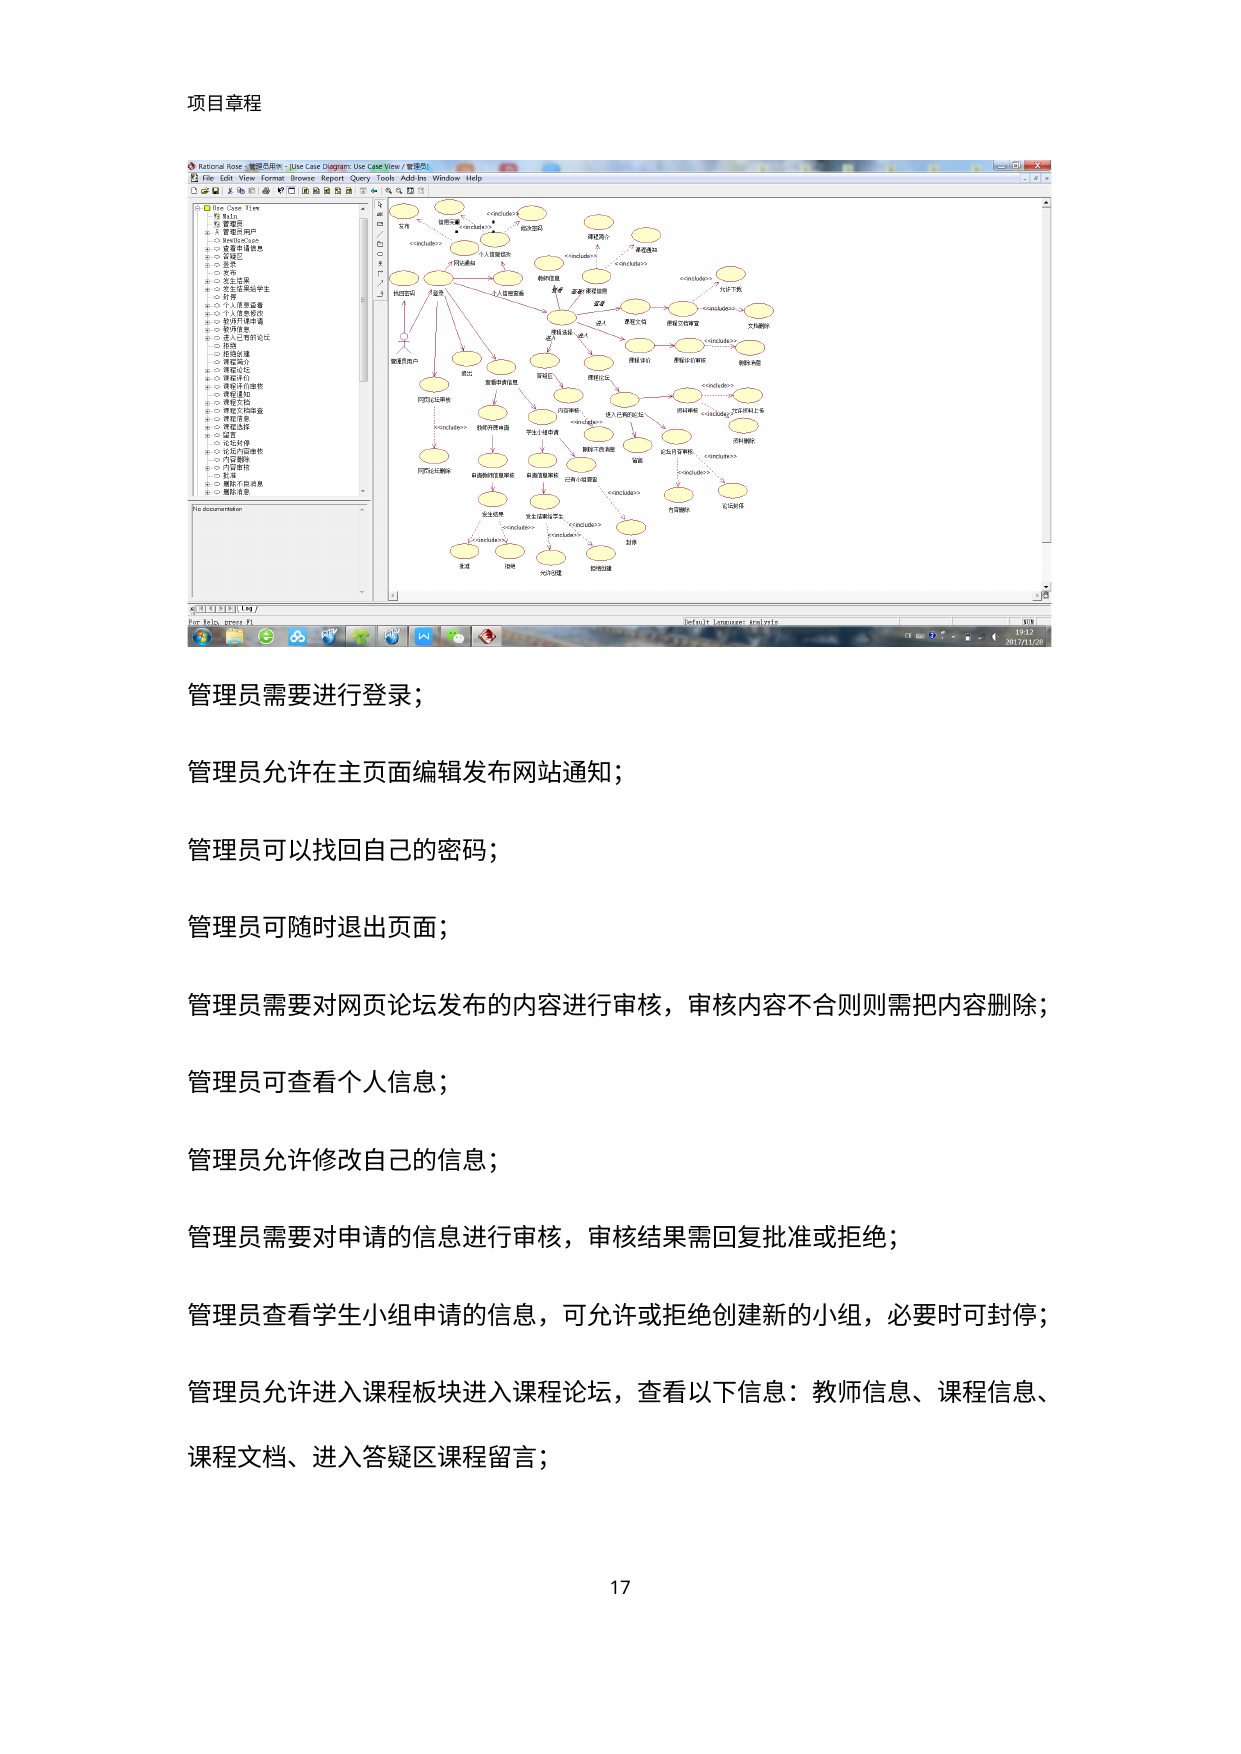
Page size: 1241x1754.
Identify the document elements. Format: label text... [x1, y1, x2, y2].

text 管理员需要对申请的信息进行审核，审核结果需回复批准或拒绝； [187, 1203, 1053, 1268]
text 管理员查看学生小组申请的信息，可允许或拒绝创建新的小组，必要时可封停； [187, 1281, 1053, 1346]
text 管理员允许修改自己的信息； [187, 1126, 1053, 1191]
text 管理员允许进入课程板块进入课程论坛，查看以下信息：教师信息、课程信息、课程文档、进入答疑区课程留言； [187, 1358, 1053, 1488]
picture [187, 160, 1052, 647]
text 管理员可查看个人信息； [187, 1048, 1053, 1113]
text 管理员可随时退出页面； [187, 893, 1053, 958]
text 管理员可以找回自己的密码； [187, 816, 1053, 881]
text 管理员需要进行登录； [187, 661, 1053, 726]
text 管理员需要对网页论坛发布的内容进行审核，审核内容不合则则需把内容删除； [187, 971, 1053, 1036]
text 管理员允许在主页面编辑发布网站通知； [187, 738, 1053, 803]
